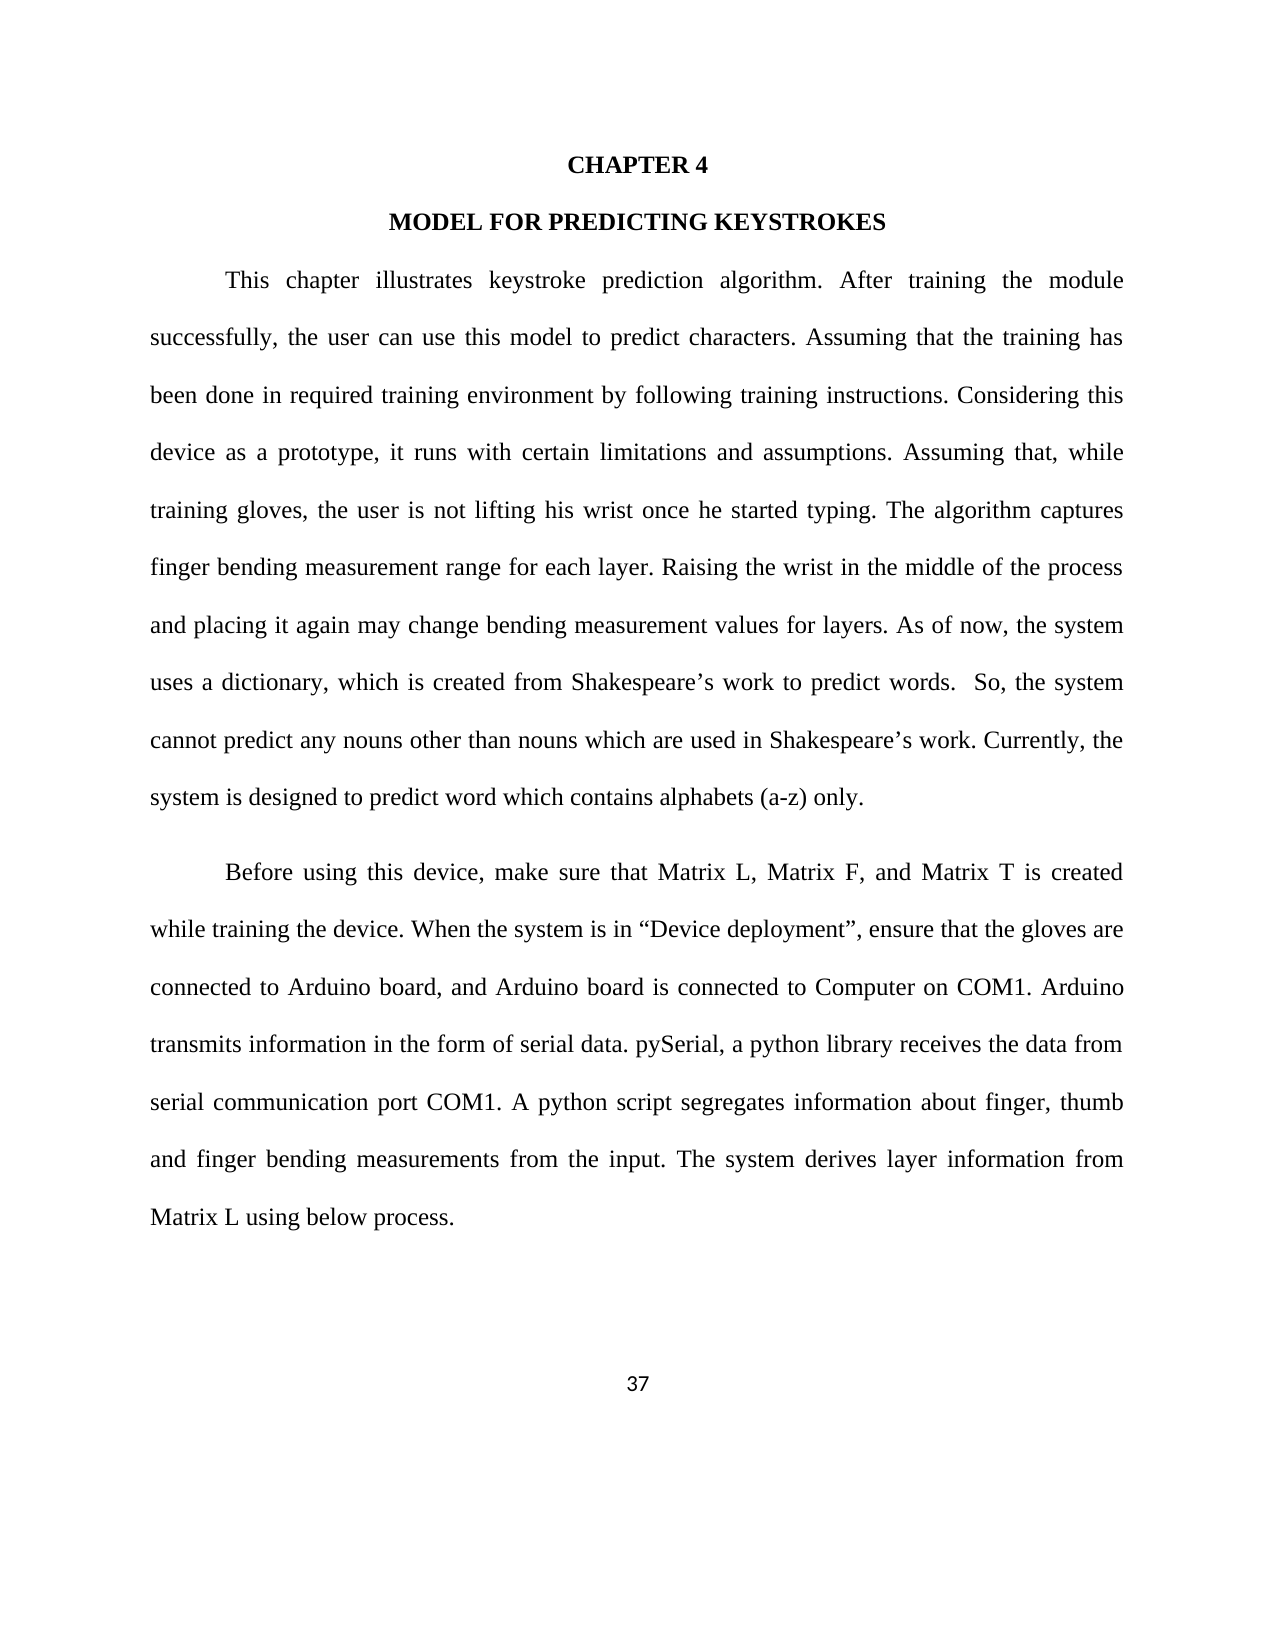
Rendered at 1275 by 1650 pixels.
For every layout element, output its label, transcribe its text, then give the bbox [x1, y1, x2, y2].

text CHAPTER 4 [150, 150, 1125, 179]
text This chapter illustrates keystroke prediction algorithm. After training the module successfully, the user can use this model to predict characters. Assuming that the training has been done in required training environment by following training instructions. Considering this device as a prototype, it runs with certain limitations and assumptions. Assuming that, while training gloves, the user is not lifting his wrist once he started typing. The algorithm captures finger bending measurement range for each layer. Raising the wrist in the middle of the process and placing it again may change bending measurement values for layers. As of now, the system uses a dictionary, which is created from Shakespeare’s work to predict words. So, the system cannot predict any nouns other than nouns which are used in Shakespeare’s work. Currently, the system is designed to predict word which contains alphabets (a-z) only. [150, 265, 1125, 811]
text MODEL FOR PREDICTING KEYSTROKES [150, 207, 1125, 236]
text Before using this device, make sure that Matrix L, Matrix F, and Matrix T is created while training the device. When the system is in “Device deployment”, ensure that the gloves are connected to Arduino board, and Arduino board is connected to Computer on COM1. Arduino transmits information in the form of serial data. pySerial, a python library receives the data from serial communication port COM1. A python script segregates information about finger, thumb and finger bending measurements from the input. The system derives layer information from Matrix L using below process. [150, 857, 1125, 1230]
